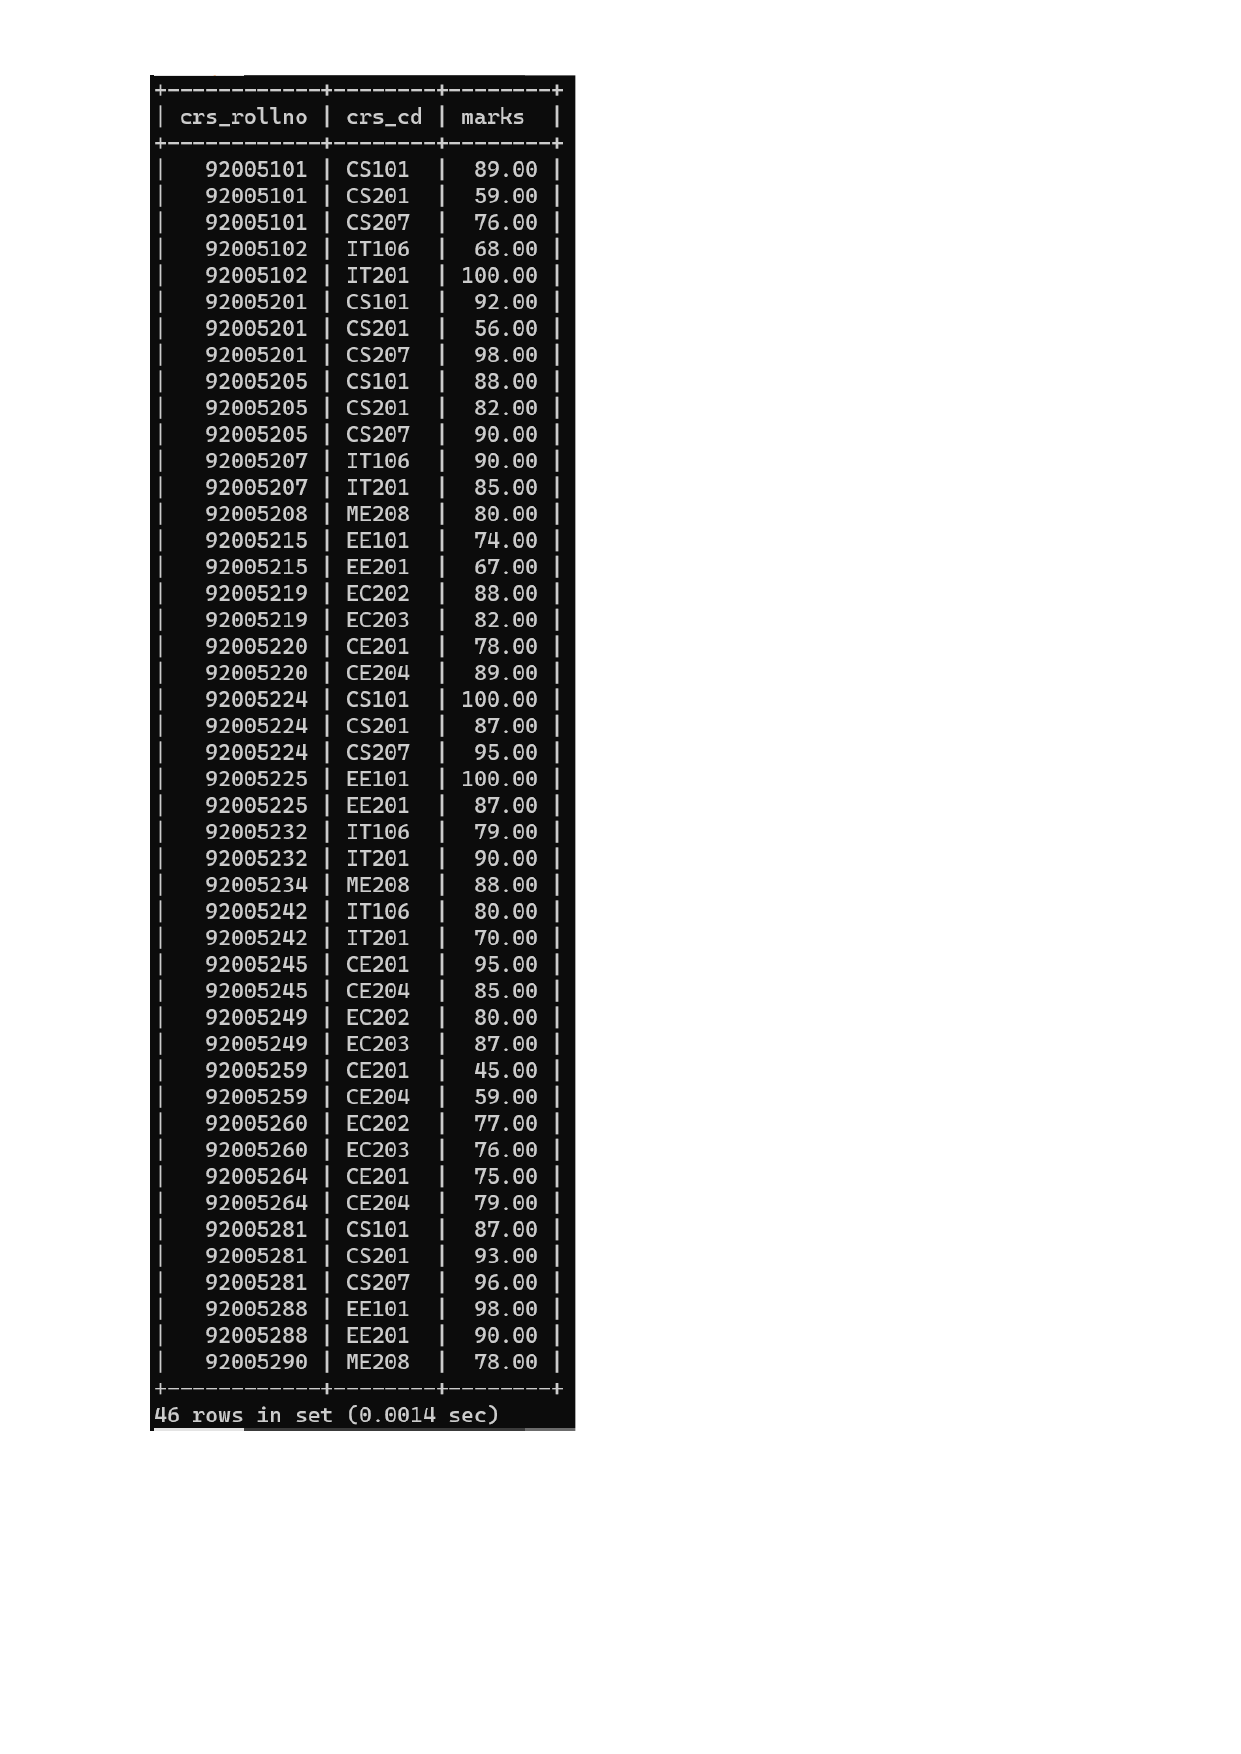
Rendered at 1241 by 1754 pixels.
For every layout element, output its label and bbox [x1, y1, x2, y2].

picture [150, 75, 576, 1431]
